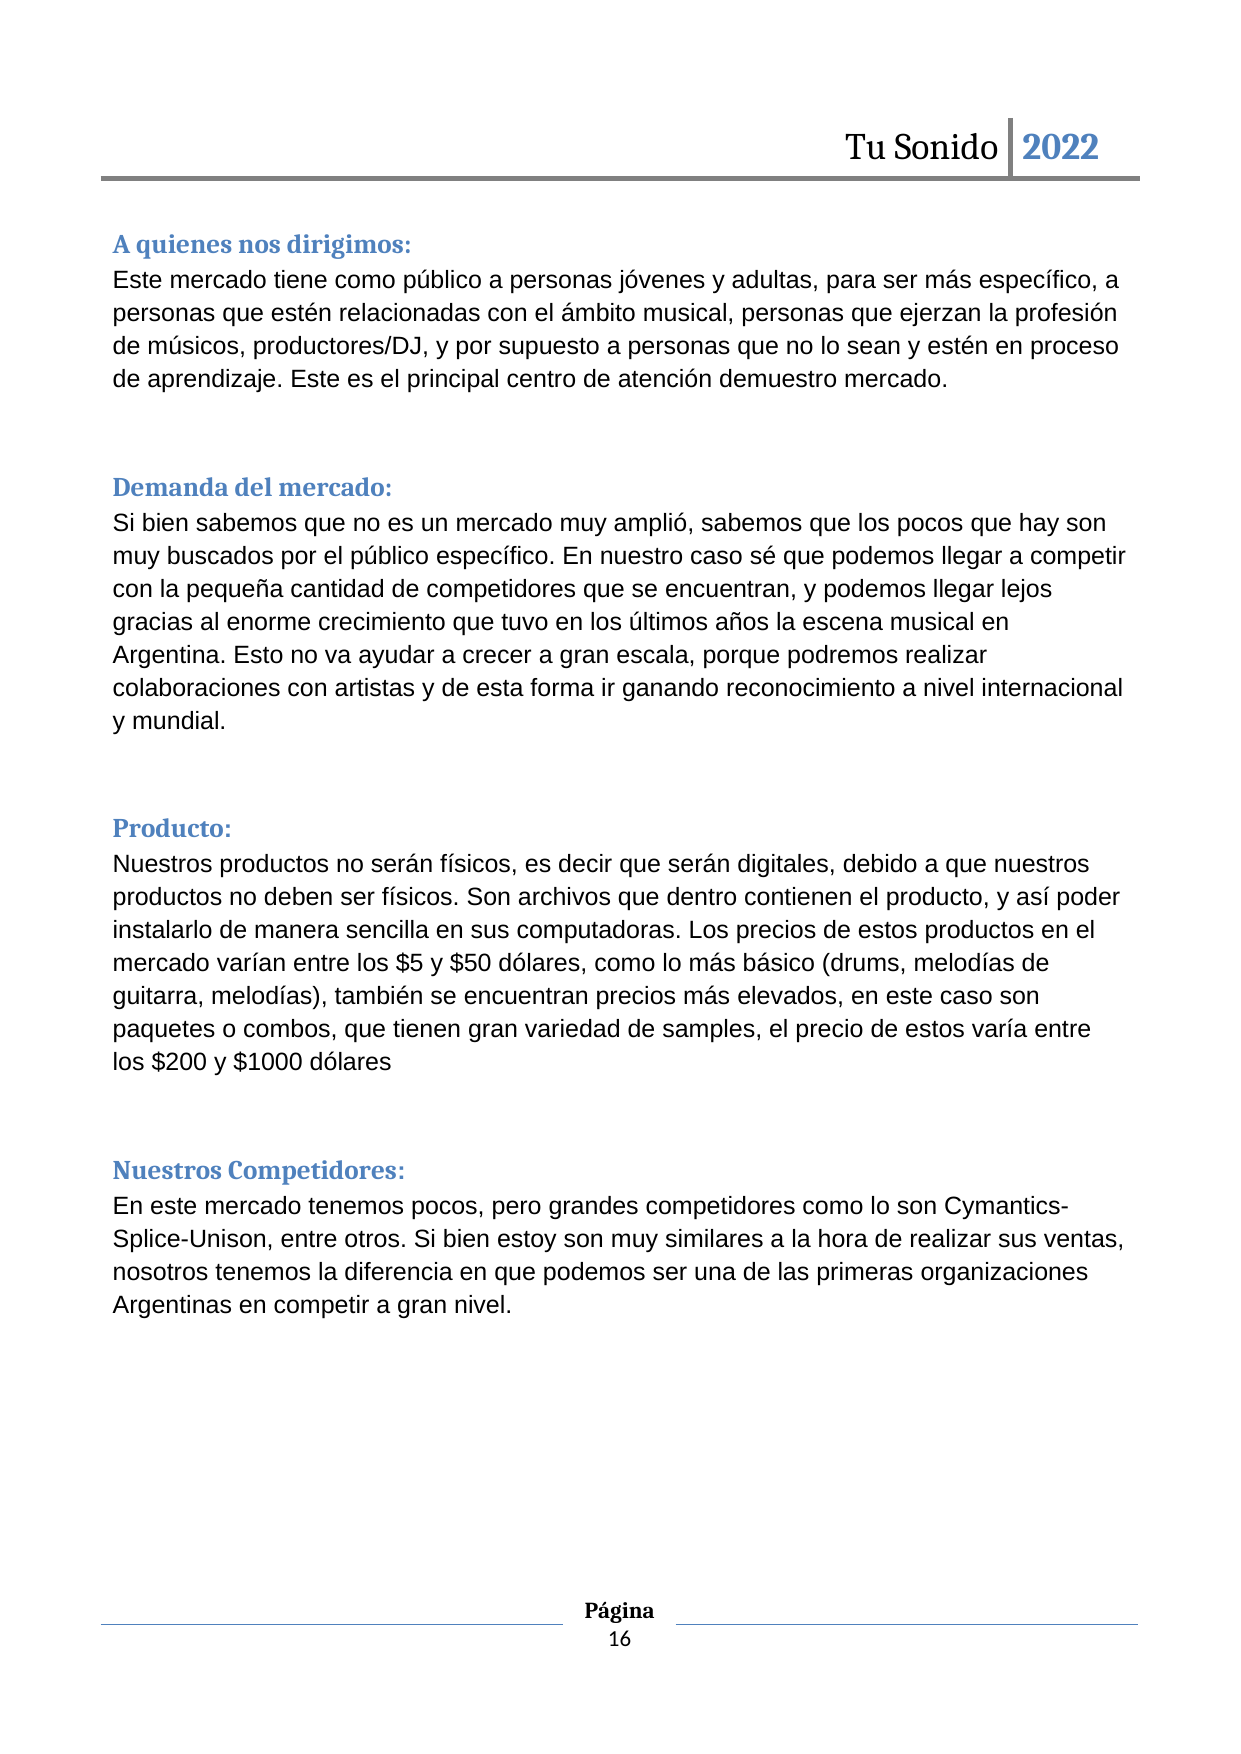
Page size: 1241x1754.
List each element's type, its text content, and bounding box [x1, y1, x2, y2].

subtitle A quienes nos dirigimos: [112, 229, 1128, 261]
subtitle Demanda del mercado: [112, 472, 1128, 503]
subtitle Nuestros Competidores: [112, 1155, 1128, 1186]
text Si bien sabemos que no es un mercado muy amplió, sabemos que los pocos que hay son muy buscados por el público específico. En nuestro caso sé que podemos llegar a competir con la pequeña cantidad de competidores que se encuentran, y podemos llegar lejos gracias al enorme crecimiento que tuvo en los últimos años la escena musical en Argentina. Esto no va ayudar a crecer a gran escala, porque podremos realizar colaboraciones con artistas y de esta forma ir ganando reconocimiento a nivel internacional y mundial. [112, 508, 1128, 734]
text Nuestros productos no serán físicos, es decir que serán digitales, debido a que nuestros productos no deben ser físicos. Son archivos que dentro contienen el producto, y así poder instalarlo de manera sencilla en sus computadoras. Los precios de estos productos en el mercado varían entre los $5 y $50 dólares, como lo más básico (drums, melodías de guitarra, melodías), también se encuentran precios más elevados, en este caso son paquetes o combos, que tienen gran variedad de samples, el precio de estos varía entre los $200 y $1000 dólares [112, 849, 1128, 1076]
text Este mercado tiene como público a personas jóvenes y adultas, para ser más específico, a personas que estén relacionadas con el ámbito musical, personas que ejerzan la profesión de músicos, productores/DJ, y por supuesto a personas que no lo sean y estén en proceso de aprendizaje. Este es el principal centro de atención demuestro mercado. [112, 265, 1128, 393]
subtitle Producto: [112, 813, 1128, 845]
text En este mercado tenemos pocos, pero grandes competidores como lo son Cymantics-Splice-Unison, entre otros. Si bien estoy son muy similares a la hora de realizar sus ventas, nosotros tenemos la diferencia en que podemos ser una de las primeras organizaciones Argentinas en competir a gran nivel. [112, 1191, 1128, 1319]
